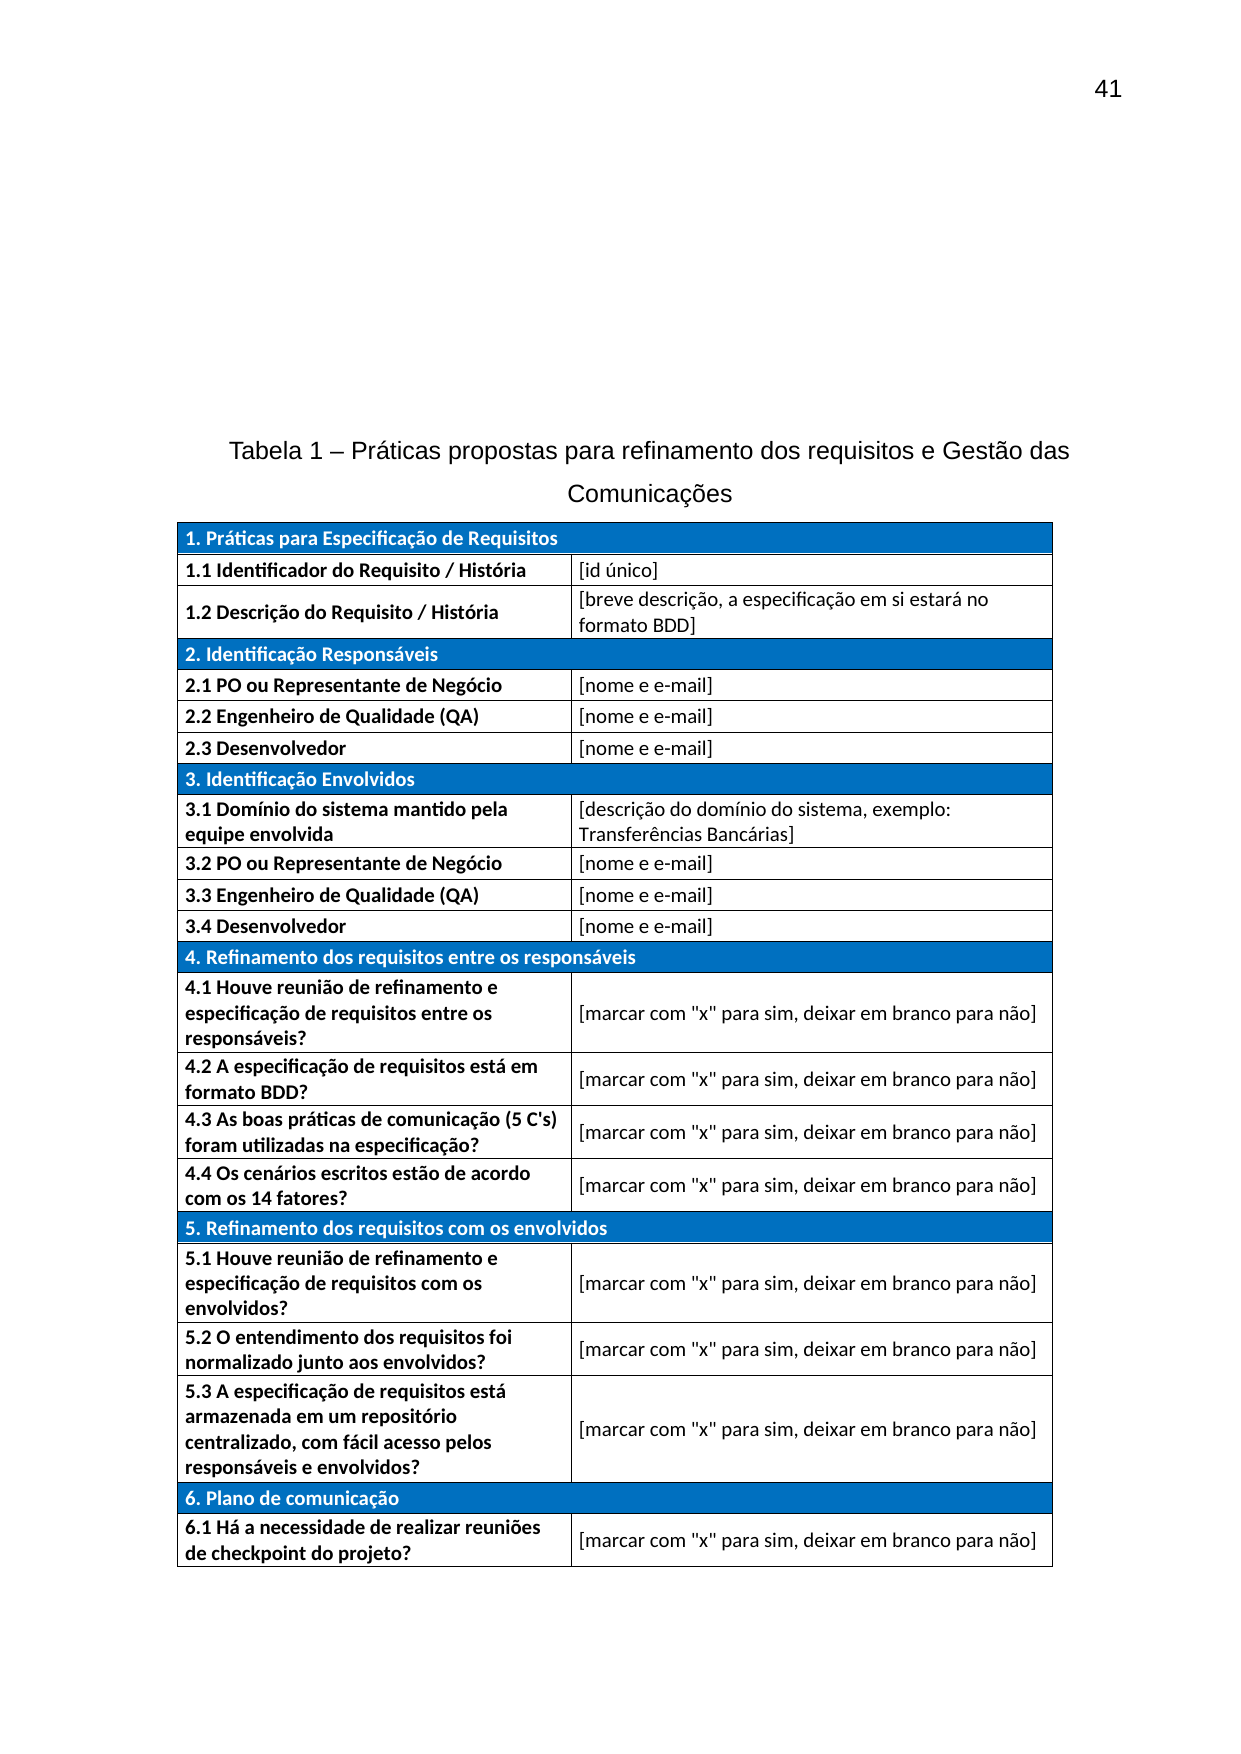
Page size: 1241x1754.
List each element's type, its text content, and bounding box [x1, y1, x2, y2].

table_cell 6.1 Há a necessidade de realizar reuniões de checkpoint do projeto? [178, 1514, 571, 1566]
table_cell 4.4 Os cenários escritos estão de acordo com os 14 fatores? [178, 1159, 571, 1211]
table_cell [marcar com "x" para sim, deixar em branco para não] [572, 1053, 1052, 1105]
table_cell 5. Refinamento dos requisitos com os envolvidos [178, 1212, 1052, 1242]
table_cell [nome e e-mail] [572, 670, 1052, 700]
table_cell [id único] [572, 555, 1052, 585]
table_cell [marcar com "x" para sim, deixar em branco para não] [572, 1244, 1052, 1322]
table_cell [breve descrição, a especificação em si estará no formato BDD] [572, 586, 1052, 638]
table_cell [marcar com "x" para sim, deixar em branco para não] [572, 1106, 1052, 1158]
table_cell 3.2 PO ou Representante de Negócio [178, 848, 571, 878]
table_cell [marcar com "x" para sim, deixar em branco para não] [572, 1159, 1052, 1211]
table_cell 6. Plano de comunicação [178, 1483, 1052, 1513]
table_cell 3.3 Engenheiro de Qualidade (QA) [178, 880, 571, 910]
table_cell [descrição do domínio do sistema, exemplo: Transferências Bancárias] [572, 795, 1052, 847]
table_cell 4.2 A especificação de requisitos está em formato BDD? [178, 1053, 571, 1105]
table_cell 4. Refinamento dos requisitos entre os responsáveis [178, 942, 1052, 972]
text Tabela 1 – Práticas propostas para refinamento dos requisitos e Gestão das Comunicações [177, 436, 1122, 508]
table_cell [marcar com "x" para sim, deixar em branco para não] [572, 1323, 1052, 1375]
table_header 1. Práticas para Especificação de Requisitos [178, 523, 1052, 553]
table_cell 5.2 O entendimento dos requisitos foi normalizado junto aos envolvidos? [178, 1323, 571, 1375]
table_cell 5.1 Houve reunião de refinamento e especificação de requisitos com os envolvidos? [178, 1244, 571, 1322]
table_cell [nome e e-mail] [572, 701, 1052, 732]
table_cell 4.1 Houve reunião de refinamento e especificação de requisitos entre os responsáveis? [178, 973, 571, 1052]
table_cell [nome e e-mail] [572, 911, 1052, 941]
table_cell 2.3 Desenvolvedor [178, 733, 571, 763]
table_cell 3. Identificação Envolvidos [178, 764, 1052, 794]
table_cell [nome e e-mail] [572, 733, 1052, 763]
table_cell 4.3 As boas práticas de comunicação (5 C's) foram utilizadas na especificação? [178, 1106, 571, 1158]
table_cell 2.1 PO ou Representante de Negócio [178, 670, 571, 700]
table_cell 2. Identificação Responsáveis [178, 639, 1052, 669]
table_cell [marcar com "x" para sim, deixar em branco para não] [572, 973, 1052, 1052]
table_cell 3.1 Domínio do sistema mantido pela equipe envolvida [178, 795, 571, 847]
table_cell 1.2 Descrição do Requisito / História [178, 586, 571, 638]
table_cell [marcar com "x" para sim, deixar em branco para não] [572, 1514, 1052, 1566]
table_cell 5.3 A especificação de requisitos está armazenada em um repositório centralizado, com fácil acesso pelos responsáveis e envolvidos? [178, 1376, 571, 1482]
table_cell [nome e e-mail] [572, 848, 1052, 878]
table_cell [nome e e-mail] [572, 880, 1052, 910]
table_cell 3.4 Desenvolvedor [178, 911, 571, 941]
table_cell [marcar com "x" para sim, deixar em branco para não] [572, 1376, 1052, 1482]
table_cell 1.1 Identificador do Requisito / História [178, 555, 571, 585]
table_cell 2.2 Engenheiro de Qualidade (QA) [178, 701, 571, 732]
